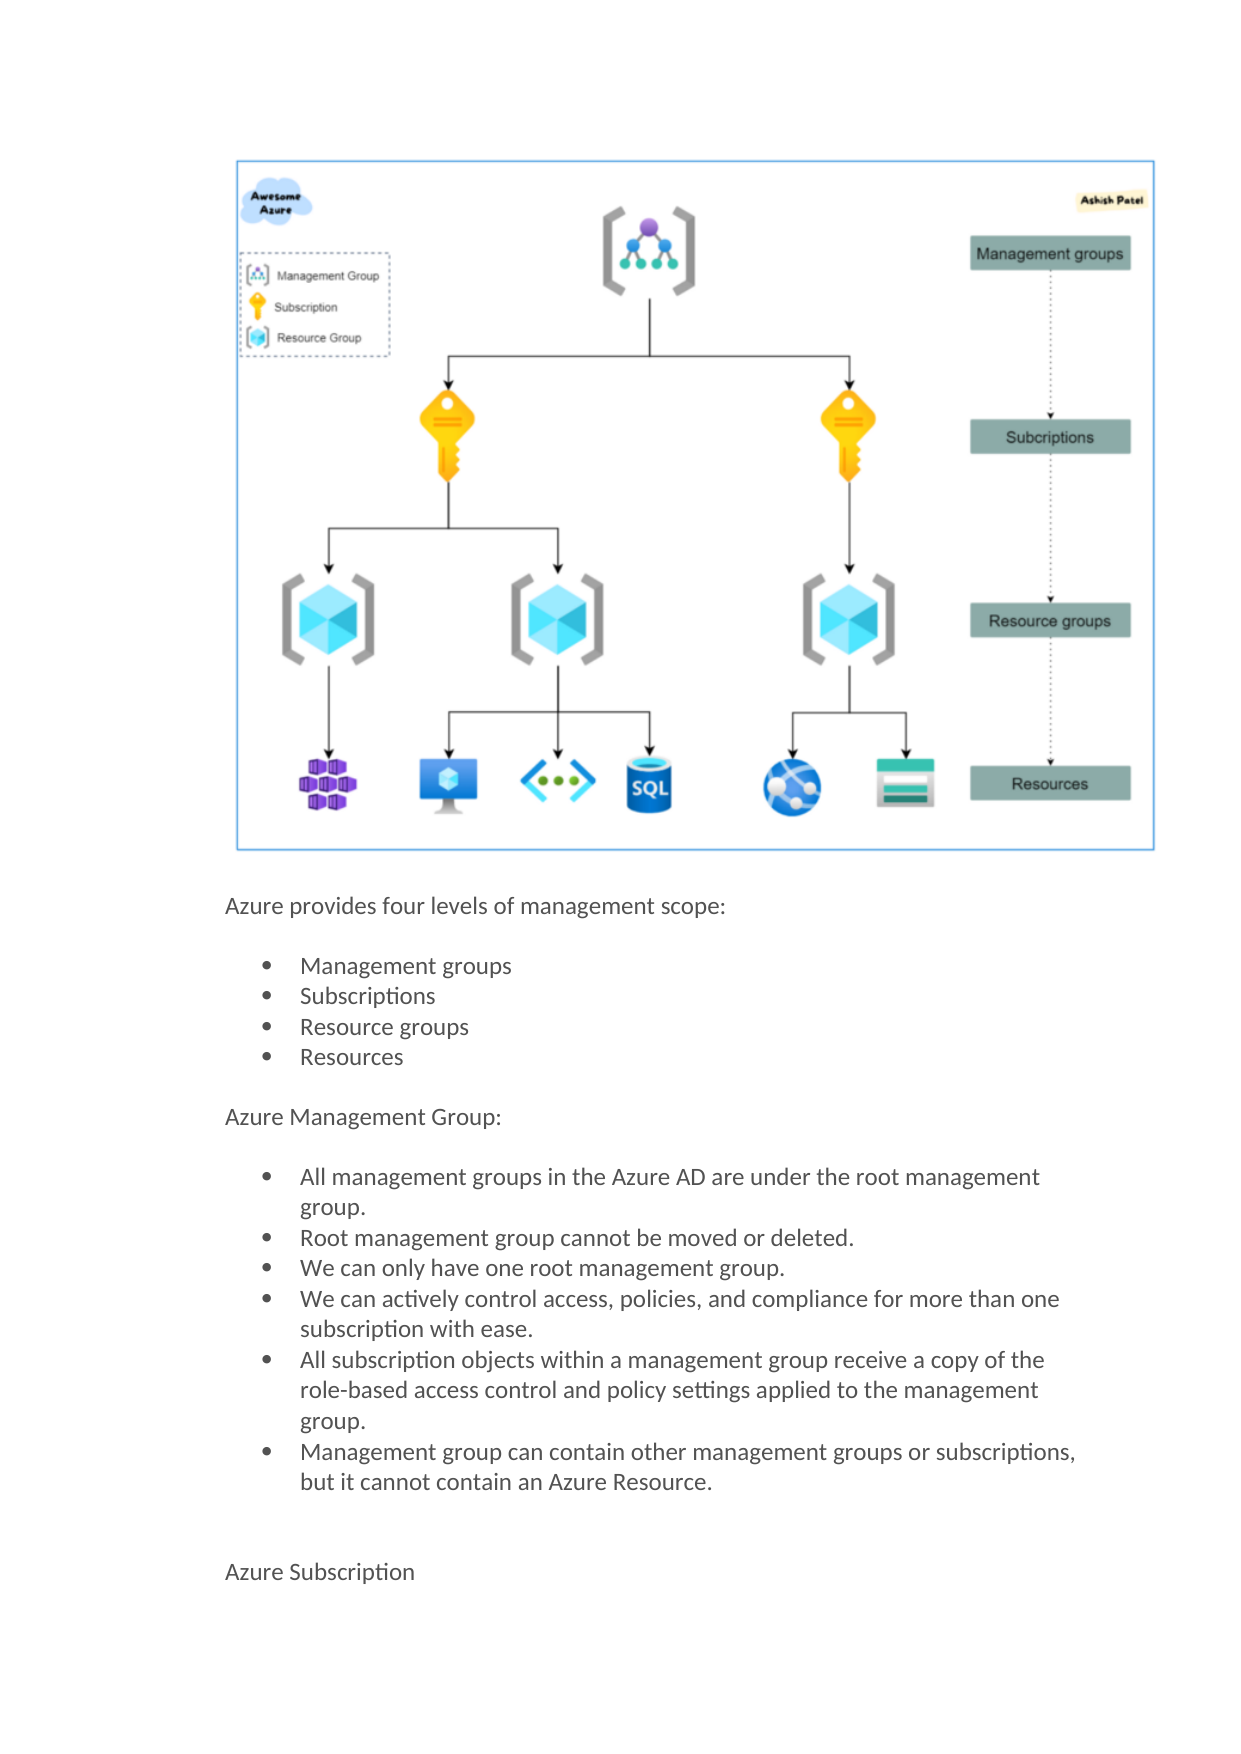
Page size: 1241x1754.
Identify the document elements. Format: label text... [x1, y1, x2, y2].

list Subscriptions [262, 981, 1090, 1011]
list All subscription objects within a management group receive a copy of the role-based access control and policy settings applied to the management group. [262, 1344, 1090, 1436]
list We can only have one root management group. [262, 1252, 1090, 1283]
list Resource groups [262, 1011, 1090, 1042]
picture [225, 150, 1166, 862]
list Management group can contain other management groups or subscriptions, but it cannot contain an Azure Resource. [262, 1436, 1090, 1497]
list Management groups [262, 950, 1090, 981]
text Azure Management Group: [225, 1101, 1090, 1132]
list We can actively control access, policies, and compliance for more than one subscription with ease. [262, 1283, 1090, 1344]
text Azure provides four levels of management scope: [225, 890, 1090, 921]
list All management groups in the Azure AD are under the root management group. [262, 1161, 1090, 1222]
text Azure Subscription [225, 1556, 1090, 1587]
list Resources [262, 1042, 1090, 1072]
list Root management group cannot be moved or deleted. [262, 1222, 1090, 1252]
